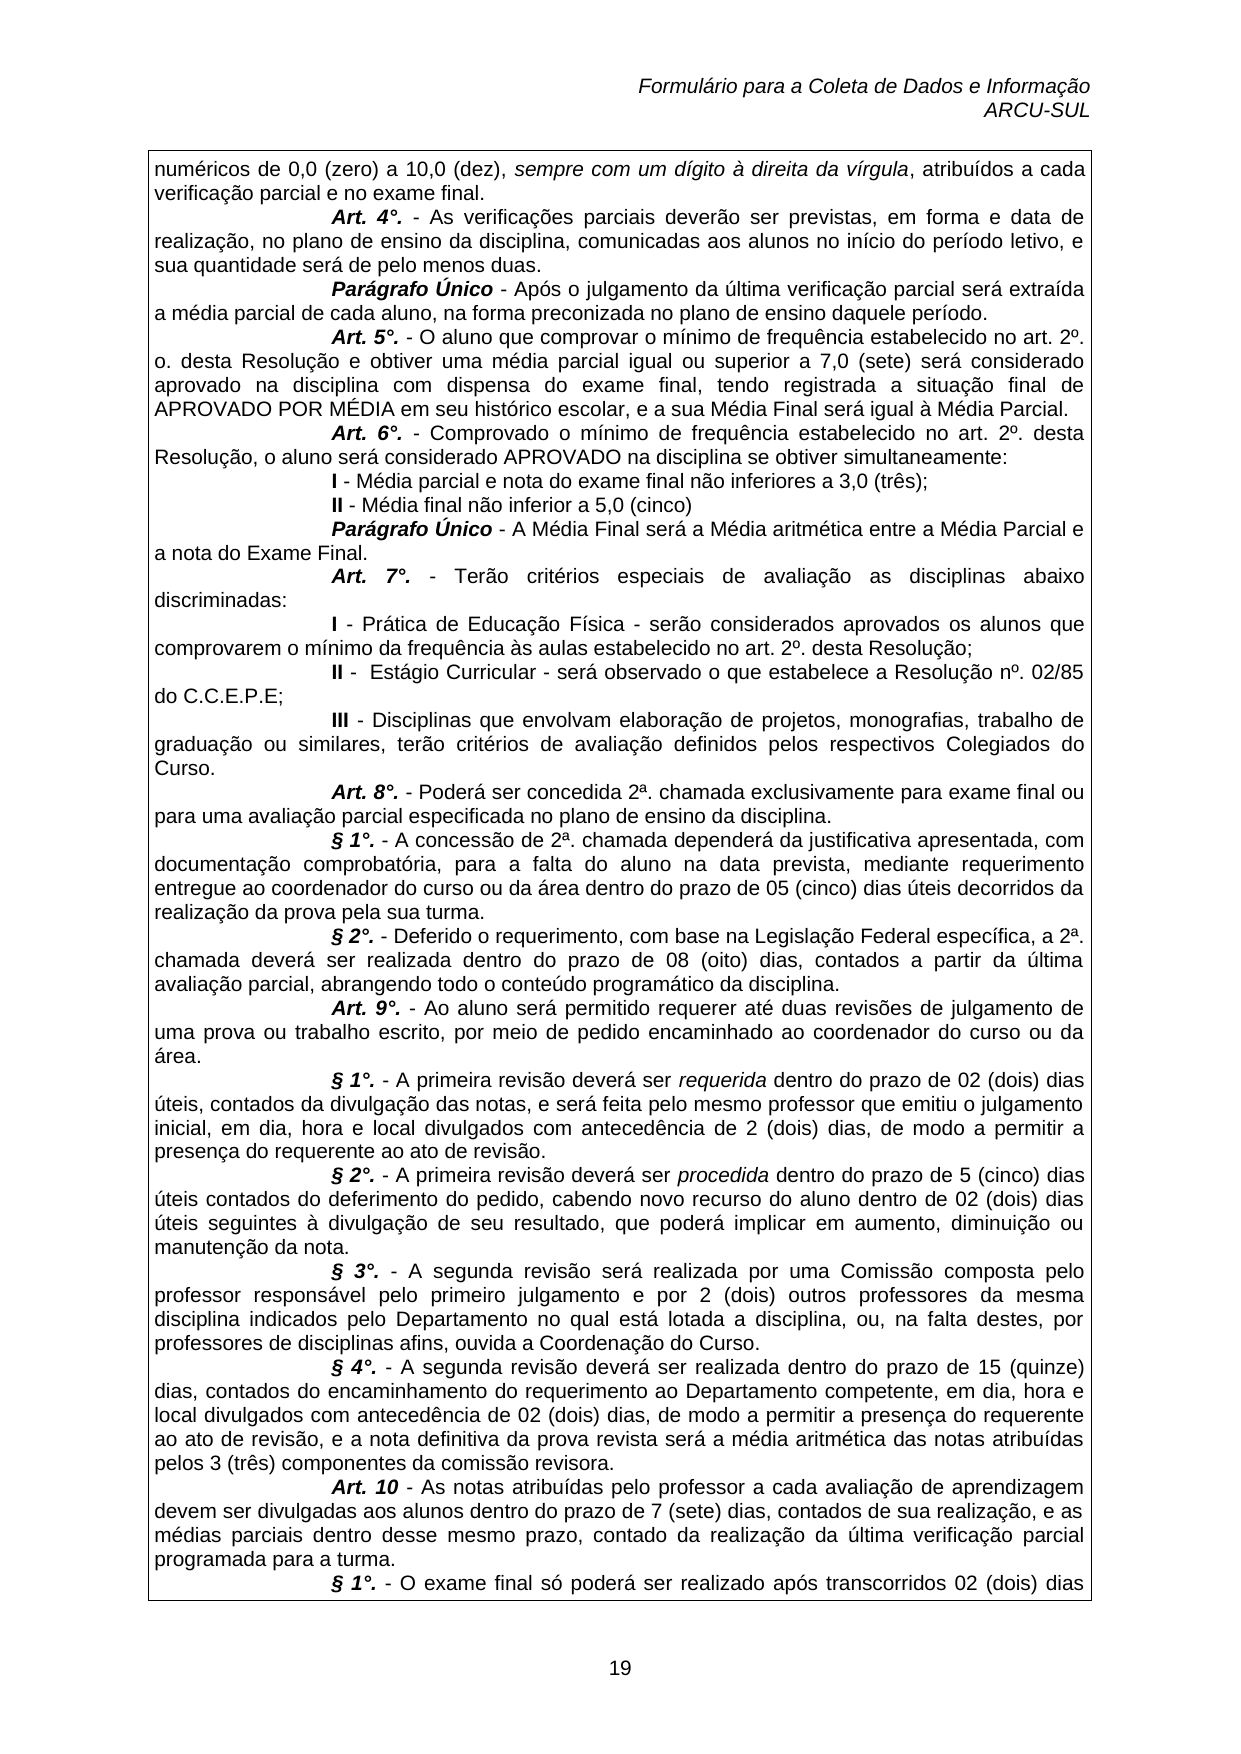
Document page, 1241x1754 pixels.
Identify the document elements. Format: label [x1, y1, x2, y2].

table_cell [149, 151, 1091, 1600]
